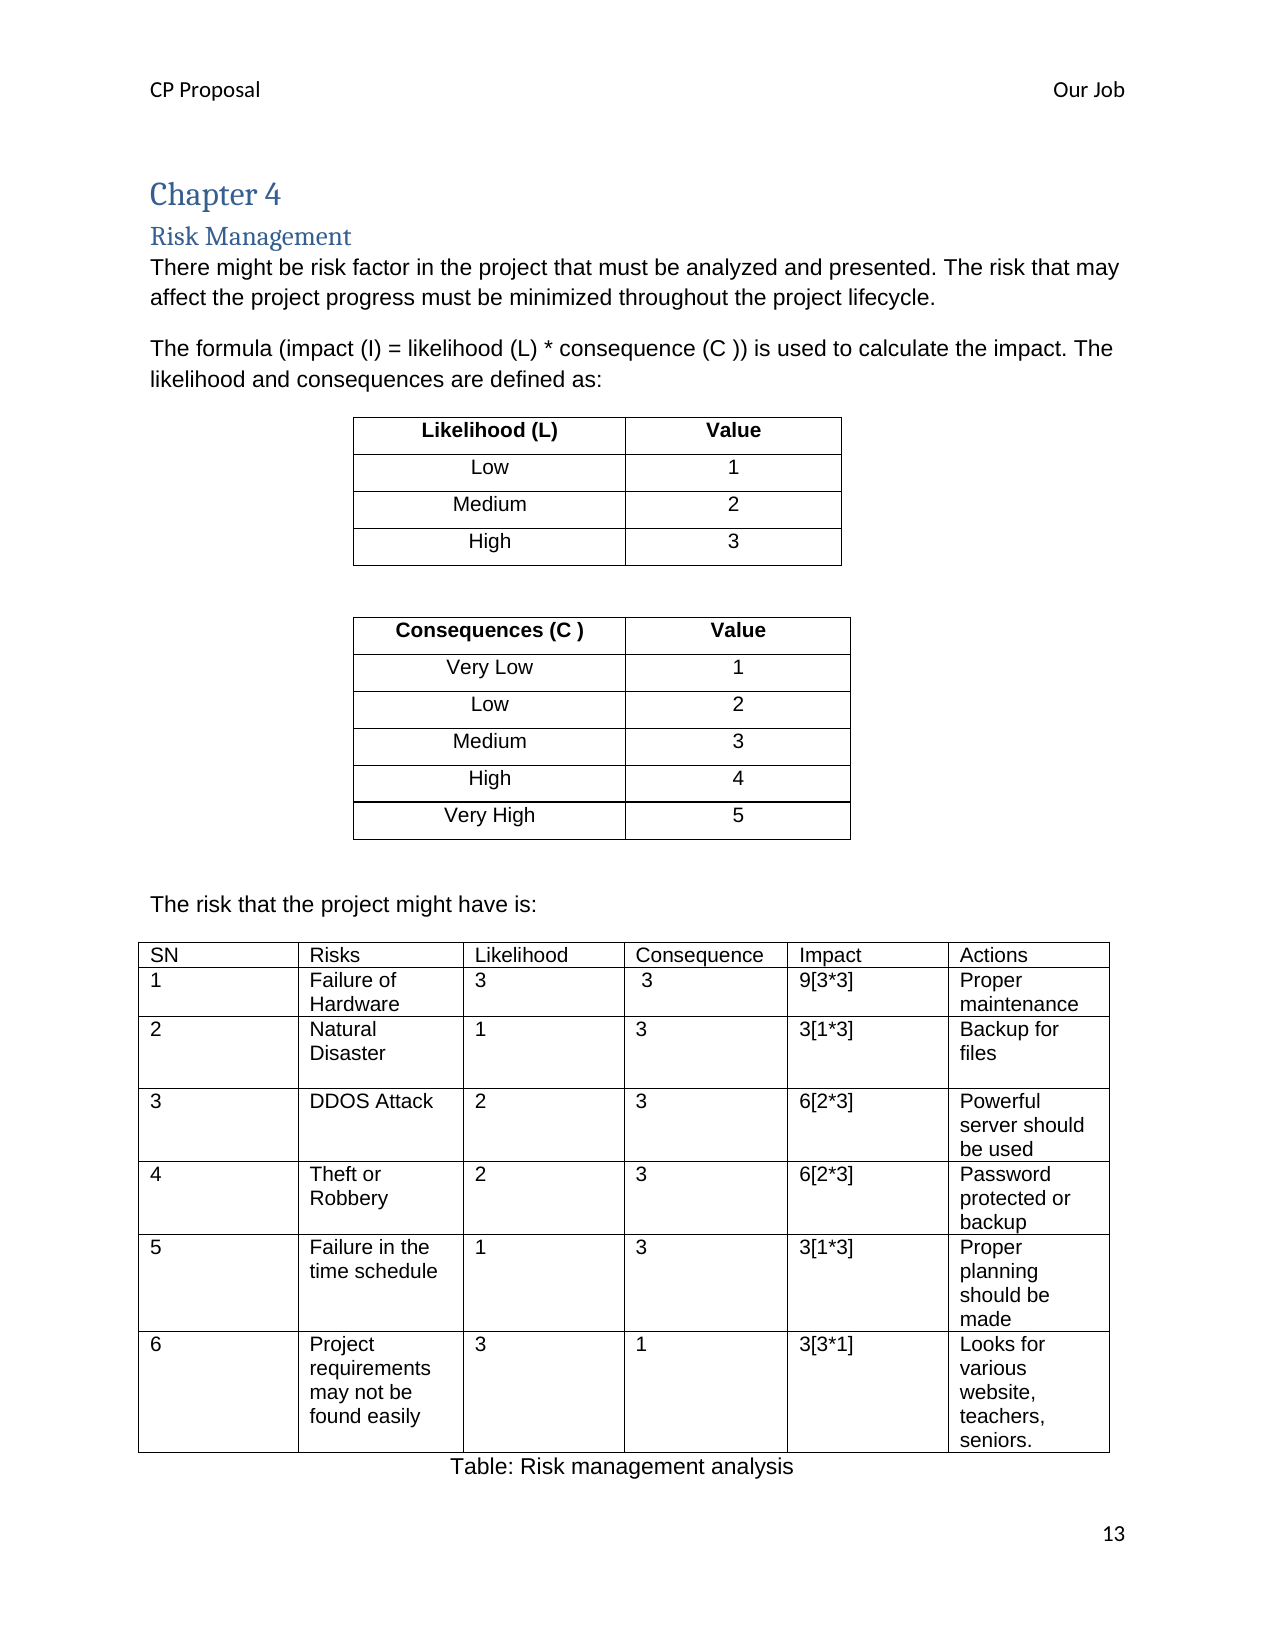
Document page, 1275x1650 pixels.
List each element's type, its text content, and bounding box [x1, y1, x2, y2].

table_cell Very Low [354, 655, 625, 691]
table_cell 6 [139, 1332, 298, 1452]
table_cell 5 [139, 1235, 298, 1331]
table_header Likelihood [464, 943, 624, 967]
table_cell 2 [464, 1089, 624, 1161]
table_cell 5 [626, 803, 850, 838]
text The risk that the project might have is: [150, 891, 1125, 917]
table_cell 1 [626, 655, 850, 691]
table_cell High [354, 766, 625, 801]
table_cell 3 [625, 968, 787, 1016]
table_cell 3 [139, 1089, 298, 1161]
text Table: Risk management analysis [375, 1453, 1125, 1479]
table_cell 1 [139, 968, 298, 1016]
subtitle Risk Management [150, 221, 1125, 252]
table_header Actions [949, 943, 1109, 967]
table_cell 2 [626, 692, 850, 727]
table_cell 6[2*3] [788, 1089, 948, 1161]
table_cell 2 [626, 492, 841, 527]
table_cell Failure of Hardware [299, 968, 463, 1016]
table_cell 2 [139, 1017, 298, 1088]
table_cell 3 [464, 968, 624, 1016]
table_cell Proper planning should be made [949, 1235, 1109, 1331]
table_cell Proper maintenance [949, 968, 1109, 1016]
table_header Value [626, 618, 850, 653]
table_cell Theft or Robbery [299, 1162, 463, 1234]
table_cell DDOS Attack [299, 1089, 463, 1161]
table_header Risks [299, 943, 463, 967]
table_cell Failure in the time schedule [299, 1235, 463, 1331]
table_cell 3 [625, 1017, 787, 1088]
table_cell Powerful server should be used [949, 1089, 1109, 1161]
table_cell Very High [354, 803, 625, 838]
table_cell 1 [625, 1332, 787, 1452]
table_cell Natural Disaster [299, 1017, 463, 1088]
table_header Consequence [625, 943, 787, 967]
table_cell Medium [354, 492, 625, 527]
table_header SN [139, 943, 298, 967]
table_cell 3[3*1] [788, 1332, 948, 1452]
table_header Impact [788, 943, 948, 967]
text The formula (impact (I) = likelihood (L) * consequence (C )) is used to calculate the impact. The likelihood and consequences are defined as: [150, 335, 1125, 392]
table_cell Looks for various website, teachers, seniors. [949, 1332, 1109, 1452]
text There might be risk factor in the project that must be analyzed and presented. The risk that may affect the project progress must be minimized throughout the project lifecycle. [150, 254, 1125, 311]
table_header Value [626, 418, 841, 453]
table_cell Project requirements may not be found easily [299, 1332, 463, 1452]
table_cell 9[3*3] [788, 968, 948, 1016]
table_header Likelihood (L) [354, 418, 625, 453]
table_cell 4 [139, 1162, 298, 1234]
table_cell 1 [464, 1017, 624, 1088]
table_header Consequences (C ) [354, 618, 625, 653]
table_cell 3 [626, 529, 841, 564]
table_cell 6[2*3] [788, 1162, 948, 1234]
table_cell 3[1*3] [788, 1235, 948, 1331]
table_cell 3 [625, 1089, 787, 1161]
table_cell 3 [625, 1235, 787, 1331]
table_cell Password protected or backup [949, 1162, 1109, 1234]
subtitle Chapter 4 [150, 175, 1125, 213]
table_cell 4 [626, 766, 850, 801]
table_cell 3 [464, 1332, 624, 1452]
table_cell 3[1*3] [788, 1017, 948, 1088]
table_cell High [354, 529, 625, 564]
table_cell Backup for files [949, 1017, 1109, 1088]
table_cell 3 [625, 1162, 787, 1234]
table_cell 1 [464, 1235, 624, 1331]
table_cell Low [354, 455, 625, 491]
table_cell 1 [626, 455, 841, 491]
table_cell 2 [464, 1162, 624, 1234]
table_cell Medium [354, 729, 625, 764]
table_cell Low [354, 692, 625, 727]
table_cell 3 [626, 729, 850, 764]
